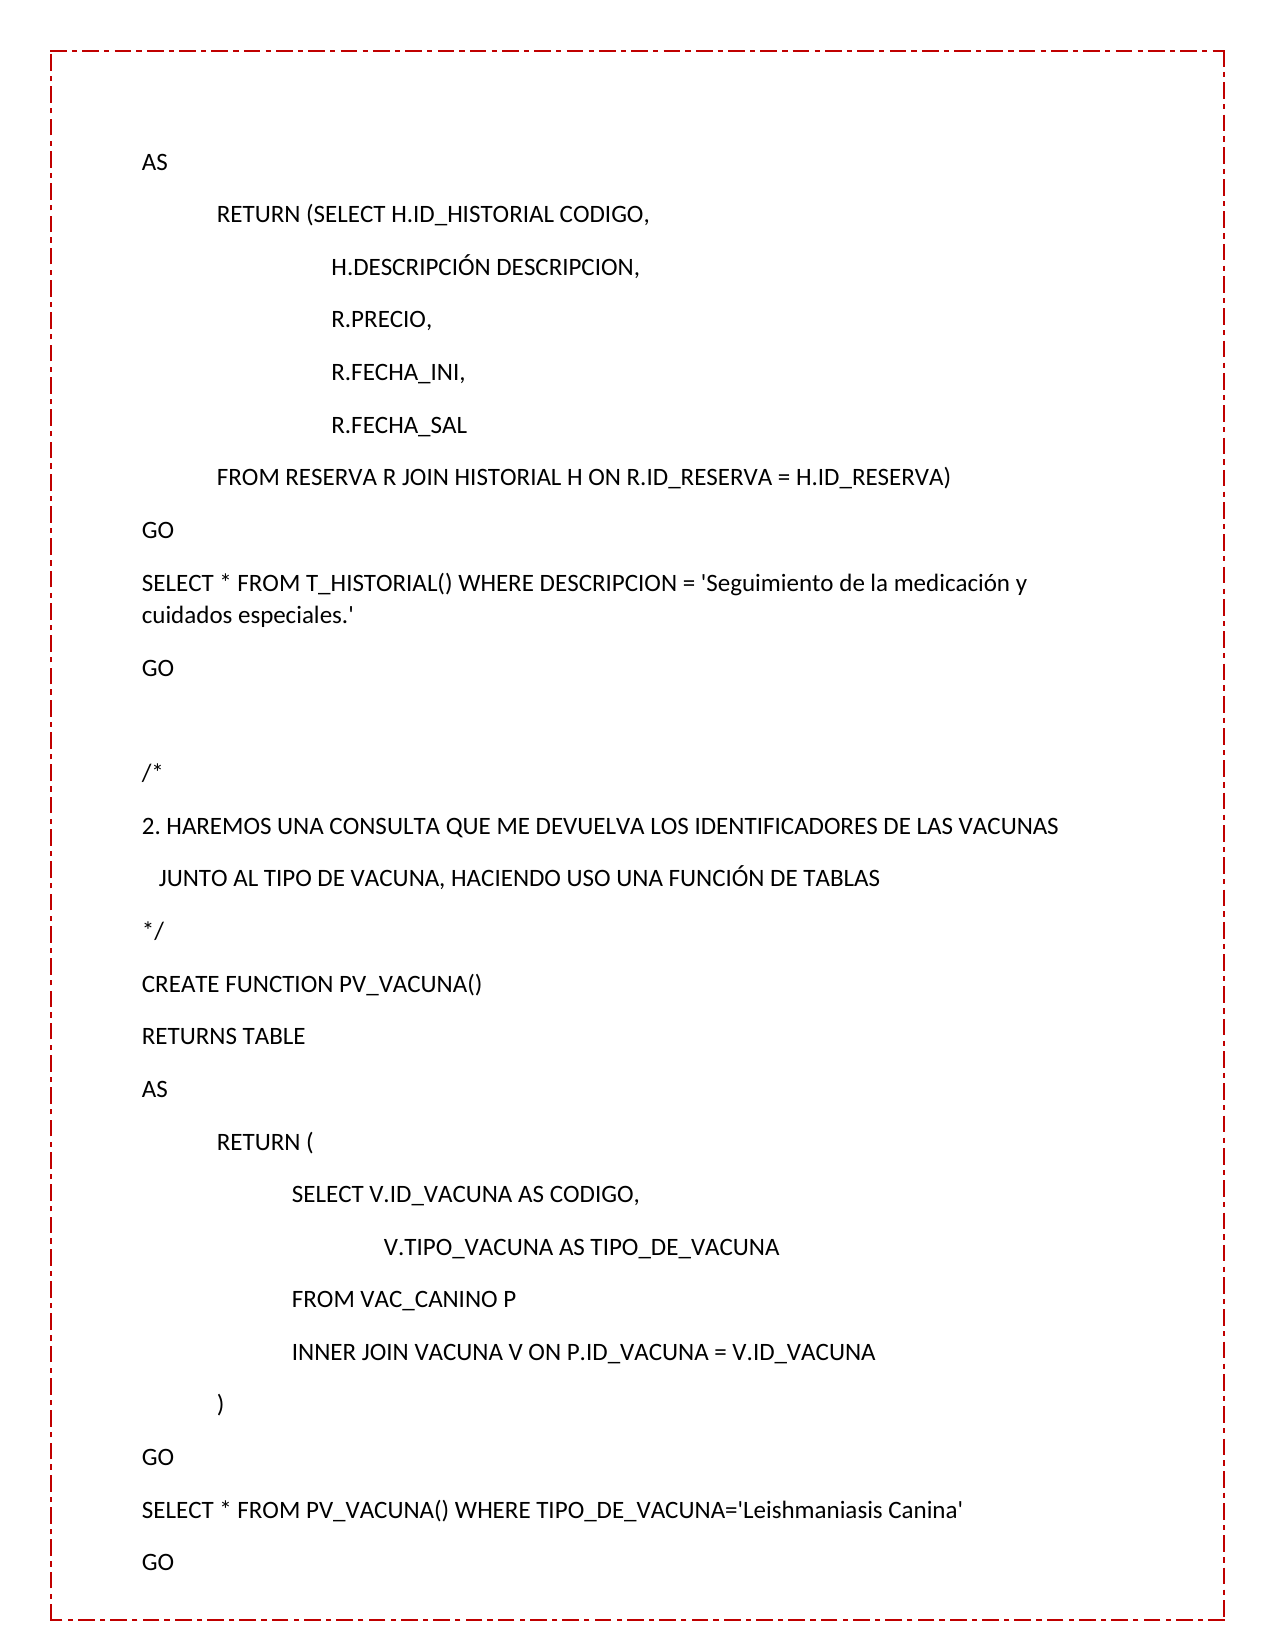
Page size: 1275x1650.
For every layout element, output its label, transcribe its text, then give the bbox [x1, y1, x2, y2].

text SELECT V.ID_VACUNA AS CODIGO, [142, 1178, 1084, 1209]
text /* [142, 757, 1084, 788]
text H.DESCRIPCIÓN DESCRIPCION, [142, 251, 1084, 282]
text FROM RESERVA R JOIN HISTORIAL H ON R.ID_RESERVA = H.ID_RESERVA) [142, 461, 1084, 492]
text GO [142, 652, 1084, 683]
text R.FECHA_INI, [142, 356, 1084, 387]
text CREATE FUNCTION PV_VACUNA() [142, 968, 1084, 998]
text GO [142, 1441, 1084, 1472]
text GO [142, 514, 1084, 544]
text AS [142, 146, 1084, 176]
text V.TIPO_VACUNA AS TIPO_DE_VACUNA [142, 1231, 1084, 1261]
text 2. HAREMOS UNA CONSULTA QUE ME DEVUELVA LOS IDENTIFICADORES DE LAS VACUNAS [142, 810, 1084, 841]
text */ [142, 915, 1084, 946]
text ) [142, 1389, 1084, 1419]
text INNER JOIN VACUNA V ON P.ID_VACUNA = V.ID_VACUNA [142, 1336, 1084, 1367]
text FROM VAC_CANINO P [142, 1283, 1084, 1314]
text R.FECHA_SAL [142, 409, 1084, 439]
text SELECT * FROM T_HISTORIAL() WHERE DESCRIPCION = 'Seguimiento de la medicación y cuidados especiales.' [142, 567, 1084, 630]
text RETURNS TABLE [142, 1020, 1084, 1051]
text AS [142, 1073, 1084, 1103]
text RETURN (SELECT H.ID_HISTORIAL CODIGO, [142, 198, 1084, 229]
text R.PRECIO, [142, 304, 1084, 334]
text SELECT * FROM PV_VACUNA() WHERE TIPO_DE_VACUNA='Leishmaniasis Canina' [142, 1494, 1084, 1524]
text JUNTO AL TIPO DE VACUNA, HACIENDO USO UNA FUNCIÓN DE TABLAS [142, 863, 1084, 893]
text RETURN ( [142, 1126, 1084, 1156]
text GO [142, 1546, 1084, 1577]
